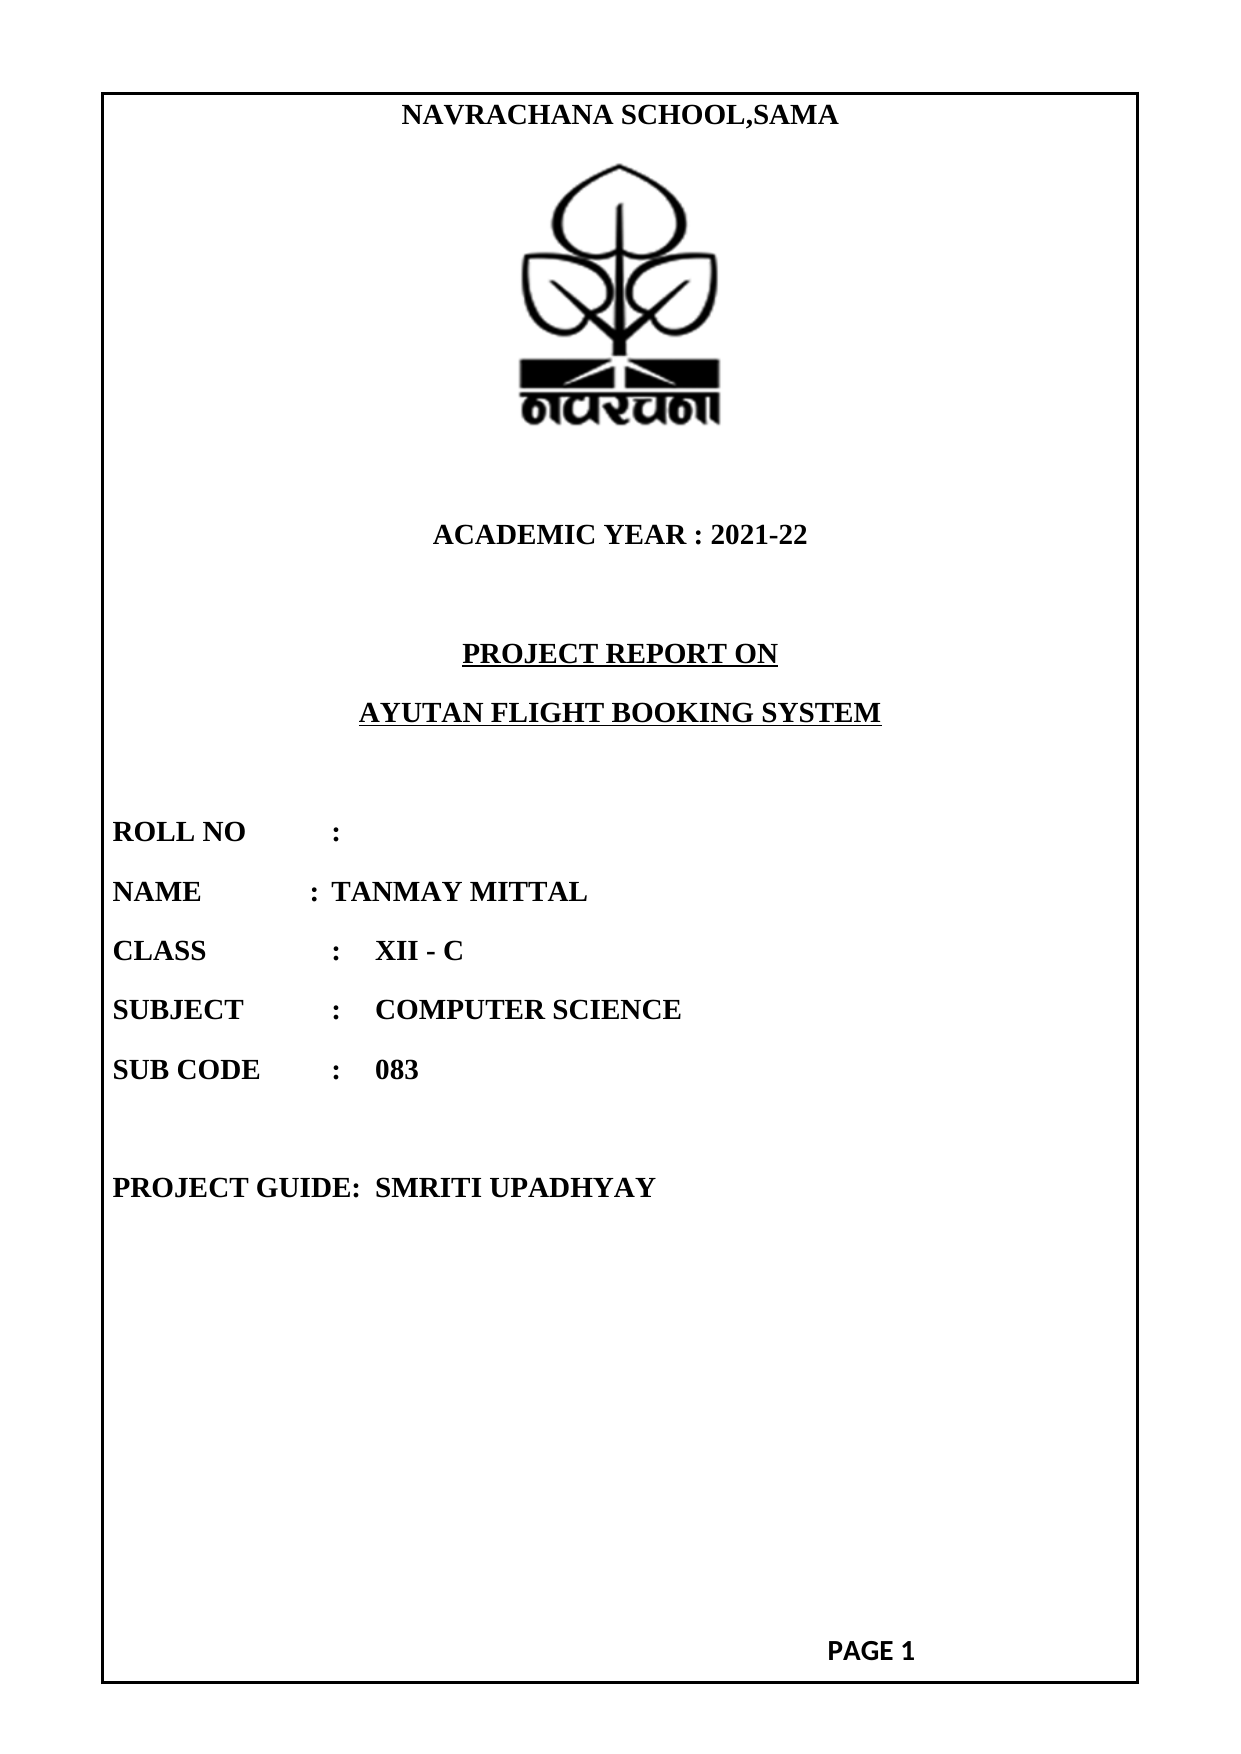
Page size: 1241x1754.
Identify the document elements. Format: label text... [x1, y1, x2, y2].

picture [465, 156, 776, 434]
text PROJECT REPORT ON [112, 636, 1128, 670]
text ROLL NO : [112, 814, 1128, 848]
text NAVRACHANA SCHOOL,SAMA [112, 97, 1128, 130]
text AYUTAN FLIGHT BOOKING SYSTEM [112, 696, 1128, 729]
text SUB CODE : 083 [112, 1052, 1128, 1085]
text SUBJECT : COMPUTER SCIENCE [112, 992, 1128, 1026]
text CLASS : XII - C [112, 933, 1128, 967]
text ACADEMIC YEAR : 2021-22 [112, 517, 1128, 551]
text PROJECT GUIDE: SMRITI UPADHYAY [112, 1171, 1128, 1204]
text NAME : TANMAY MITTAL [112, 874, 1128, 907]
